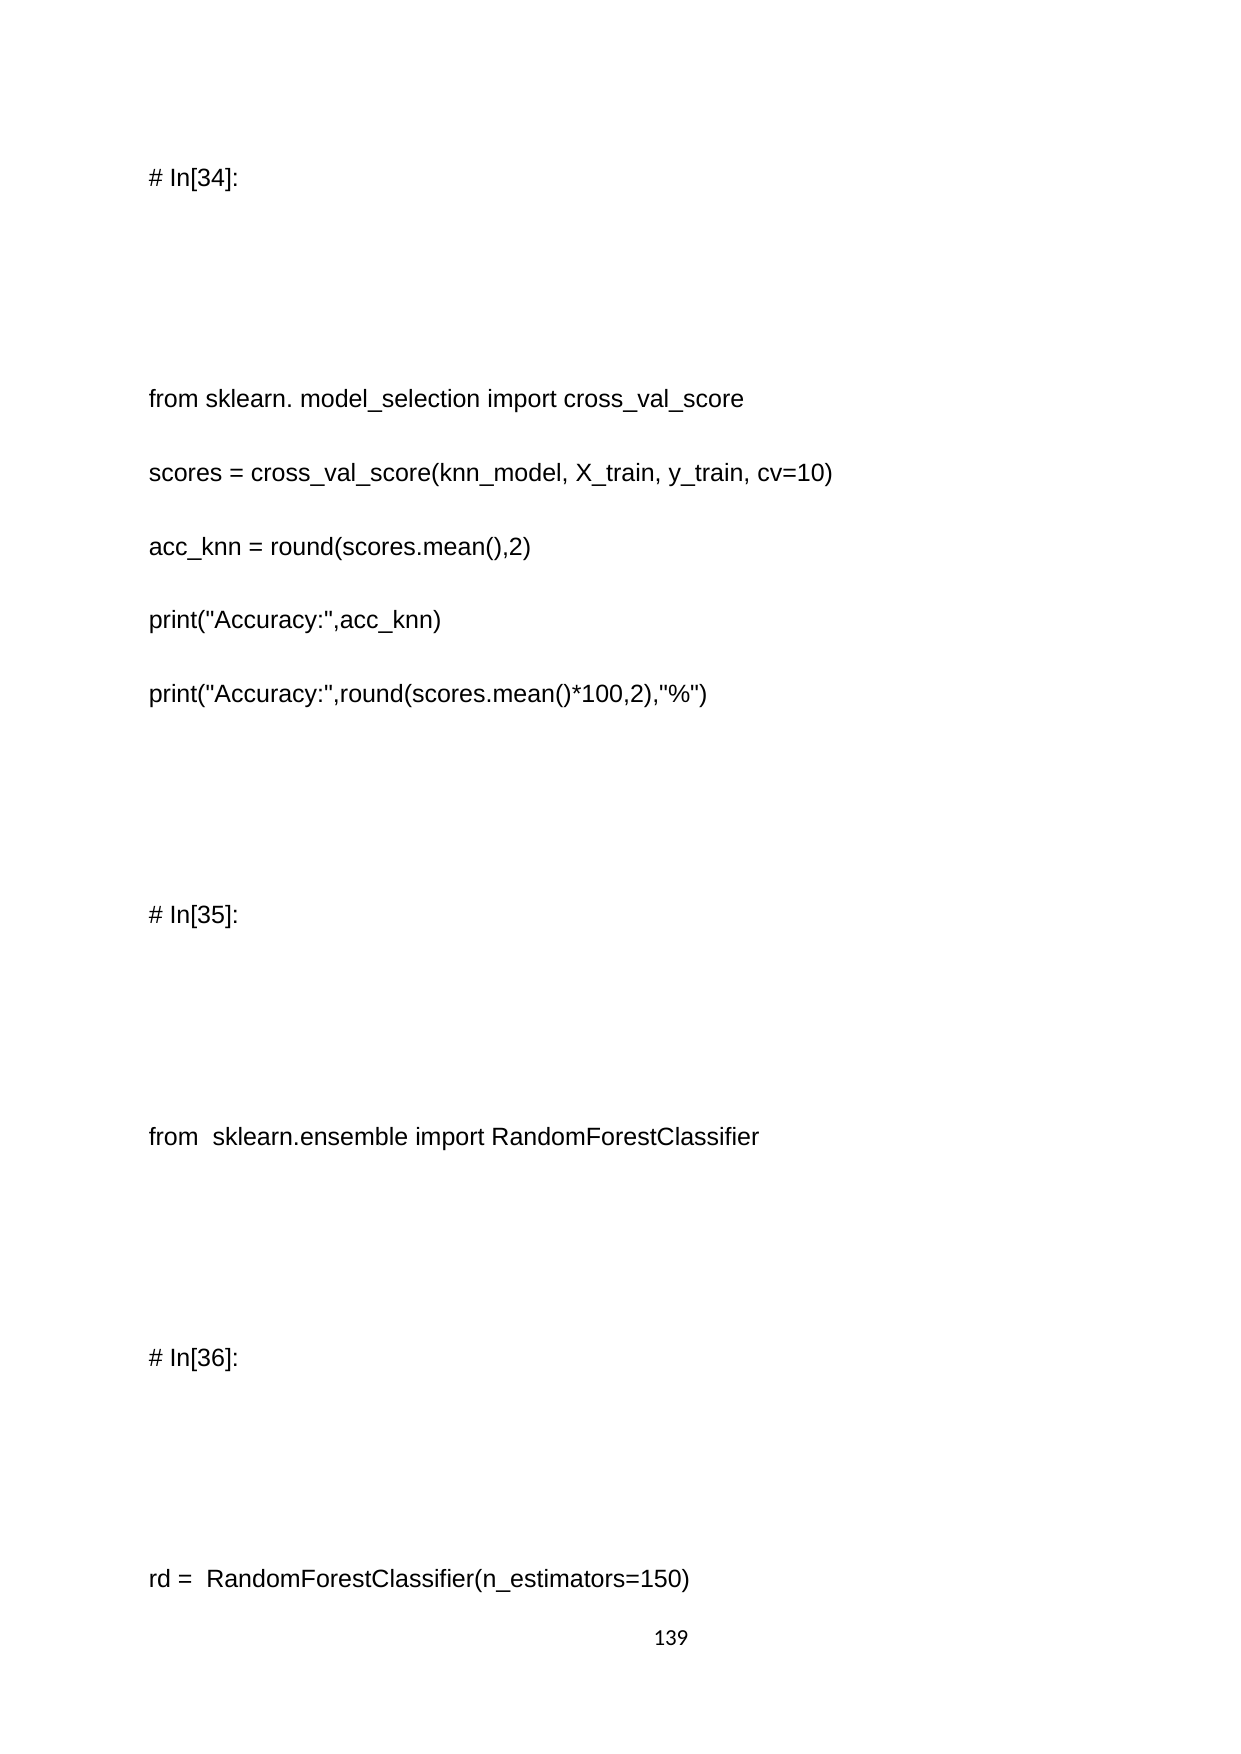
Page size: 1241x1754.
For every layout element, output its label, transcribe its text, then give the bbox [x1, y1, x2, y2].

text # In[36]: [148, 1343, 1091, 1372]
text rd = RandomForestClassifier(n_estimators=150) [148, 1564, 1091, 1593]
text from sklearn. model_selection import cross_val_score [148, 384, 1091, 413]
text # In[35]: [148, 901, 1091, 929]
text print("Accuracy:",acc_knn) [148, 606, 1091, 634]
text scores = cross_val_score(knn_model, X_train, y_train, cv=10) [148, 458, 1091, 487]
text print("Accuracy:",round(scores.mean()*100,2),"%") [148, 679, 1091, 708]
text # In[34]: [148, 163, 1091, 192]
text from sklearn.ensemble import RandomForestClassifier [148, 1122, 1091, 1151]
text acc_knn = round(scores.mean(),2) [148, 532, 1091, 561]
